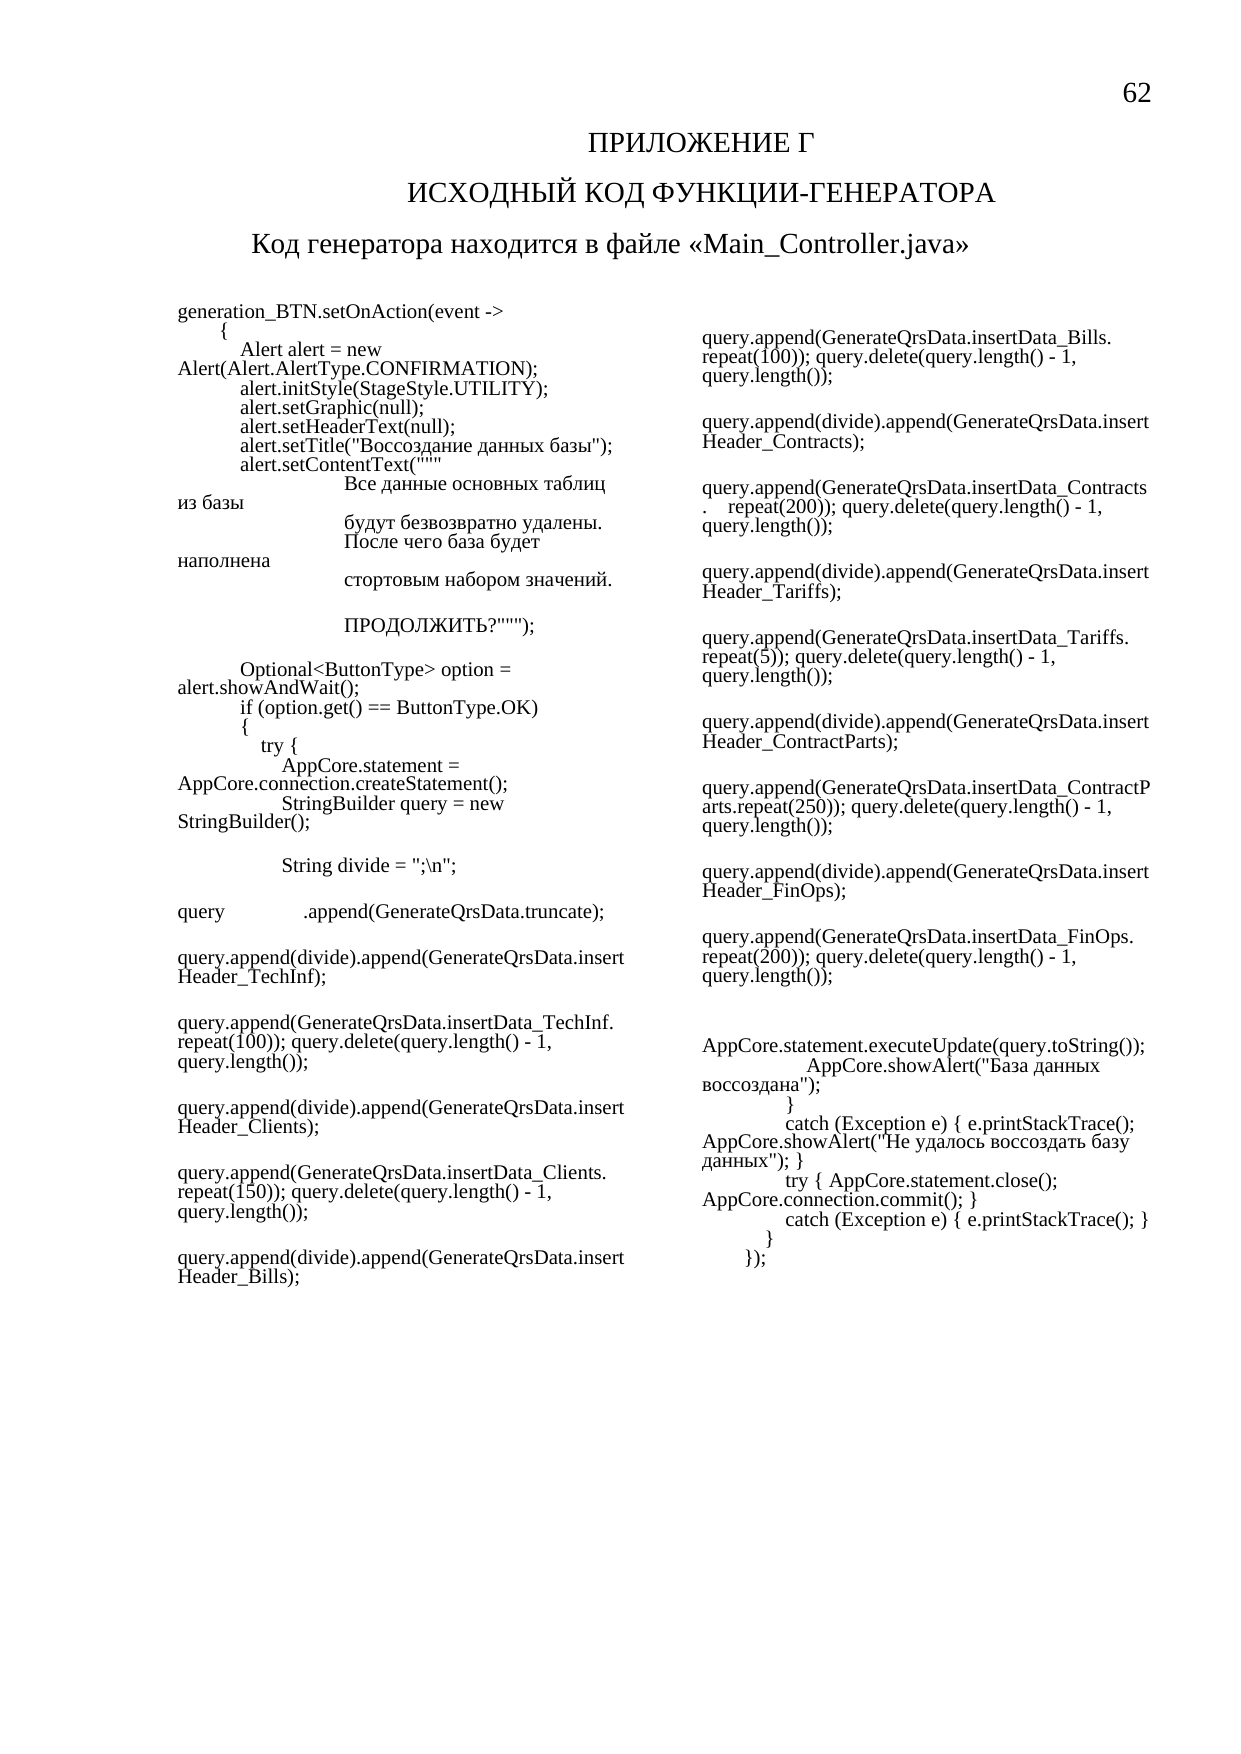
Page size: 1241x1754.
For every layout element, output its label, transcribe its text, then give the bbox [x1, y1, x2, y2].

text alert.setContentText(""" [177, 456, 627, 476]
text query.append(GenerateQrsData.insertData_TechInf. repeat(100)); query.delete(query.length() - 1, query.length()); [177, 988, 627, 1073]
text query.append(divide).append(GenerateQrsData.insertHeader_Contracts); [702, 387, 1152, 453]
text query.append(divide).append(GenerateQrsData.insertHeader_ContractParts); [702, 687, 1152, 753]
text alert.setTitle("Воссоздание данных базы"); [177, 437, 627, 456]
text try { AppCore.statement.close(); AppCore.connection.commit(); } [702, 1172, 1152, 1211]
text if (option.get() == ButtonType.OK) [177, 699, 627, 718]
text generation_BTN.setOnAction(event -> [177, 303, 627, 322]
text query .append(GenerateQrsData.truncate); [177, 877, 627, 923]
text будут безвозвратно удалены. [177, 514, 627, 533]
text AppCore.statement = AppCore.connection.createStatement(); [177, 757, 627, 795]
text String divide = ";\n"; [177, 858, 627, 877]
text query.append(GenerateQrsData.insertData_FinOps. repeat(200)); query.delete(query.length() - 1, query.length()); [702, 902, 1152, 987]
text query.append(GenerateQrsData.insertData_Bills. repeat(100)); query.delete(query.length() - 1, query.length()); [702, 303, 1152, 387]
text }); [702, 1249, 1152, 1268]
text alert.initStyle(StageStyle.UTILITY); [177, 380, 627, 399]
text ИСХОДНЫЙ КОД ФУНКЦИИ-ГЕНЕРАТОРА [177, 176, 1152, 209]
text query.append(divide).append(GenerateQrsData.insertHeader_FinOps); [702, 837, 1152, 902]
text query.append(divide).append(GenerateQrsData.insertHeader_Clients); [177, 1073, 627, 1138]
text try { [177, 737, 627, 757]
text AppCore.statement.executeUpdate(query.toString()); [702, 1011, 1152, 1057]
text { [177, 322, 627, 341]
text } [702, 1096, 1152, 1115]
subtitle ПРИЛОЖЕНИЕ Г [177, 125, 1152, 159]
text { [177, 718, 627, 737]
text query.append(divide).append(GenerateQrsData.insertHeader_Tariffs); [702, 537, 1152, 603]
text стортовым набором значений. [177, 572, 627, 591]
text query.append(divide).append(GenerateQrsData.insertHeader_Bills); [177, 1223, 627, 1288]
text query.append(divide).append(GenerateQrsData.insertHeader_TechInf); [177, 923, 627, 988]
text ПРОДОЛЖИТЬ?"""); [177, 617, 627, 637]
text query.append(GenerateQrsData.insertData_Tariffs. repeat(5)); query.delete(query.length() - 1, query.length()); [702, 603, 1152, 687]
text После чего база будет наполнена [177, 533, 627, 572]
text StringBuilder query = new StringBuilder(); [177, 795, 627, 833]
text query.append(GenerateQrsData.insertData_ContractParts.repeat(250)); query.delete(query.length() - 1, query.length()); [702, 753, 1152, 837]
text query.append(GenerateQrsData.insertData_Clients. repeat(150)); query.delete(query.length() - 1, query.length()); [177, 1138, 627, 1223]
text catch (Exception e) { e.printStackTrace(); } [702, 1211, 1152, 1230]
text } [702, 1230, 1152, 1249]
text alert.setGraphic(null); [177, 399, 627, 418]
text Optional<ButtonType> option = alert.showAndWait(); [177, 661, 627, 699]
text query.append(GenerateQrsData.insertData_Contracts. repeat(200)); query.delete(query.length() - 1, query.length()); [702, 453, 1152, 537]
text Alert alert = new Alert(Alert.AlertType.CONFIRMATION); [177, 341, 627, 380]
text Все данные основных таблиц из базы [177, 476, 627, 514]
text alert.setHeaderText(null); [177, 418, 627, 437]
text AppCore.showAlert("База данных воссоздана"); [702, 1057, 1152, 1096]
text catch (Exception e) { e.printStackTrace(); AppCore.showAlert("Не удалось воссоздать базу данных"); } [702, 1115, 1152, 1172]
text Код генератора находится в файле «Main_Controller.java» [177, 226, 1152, 259]
